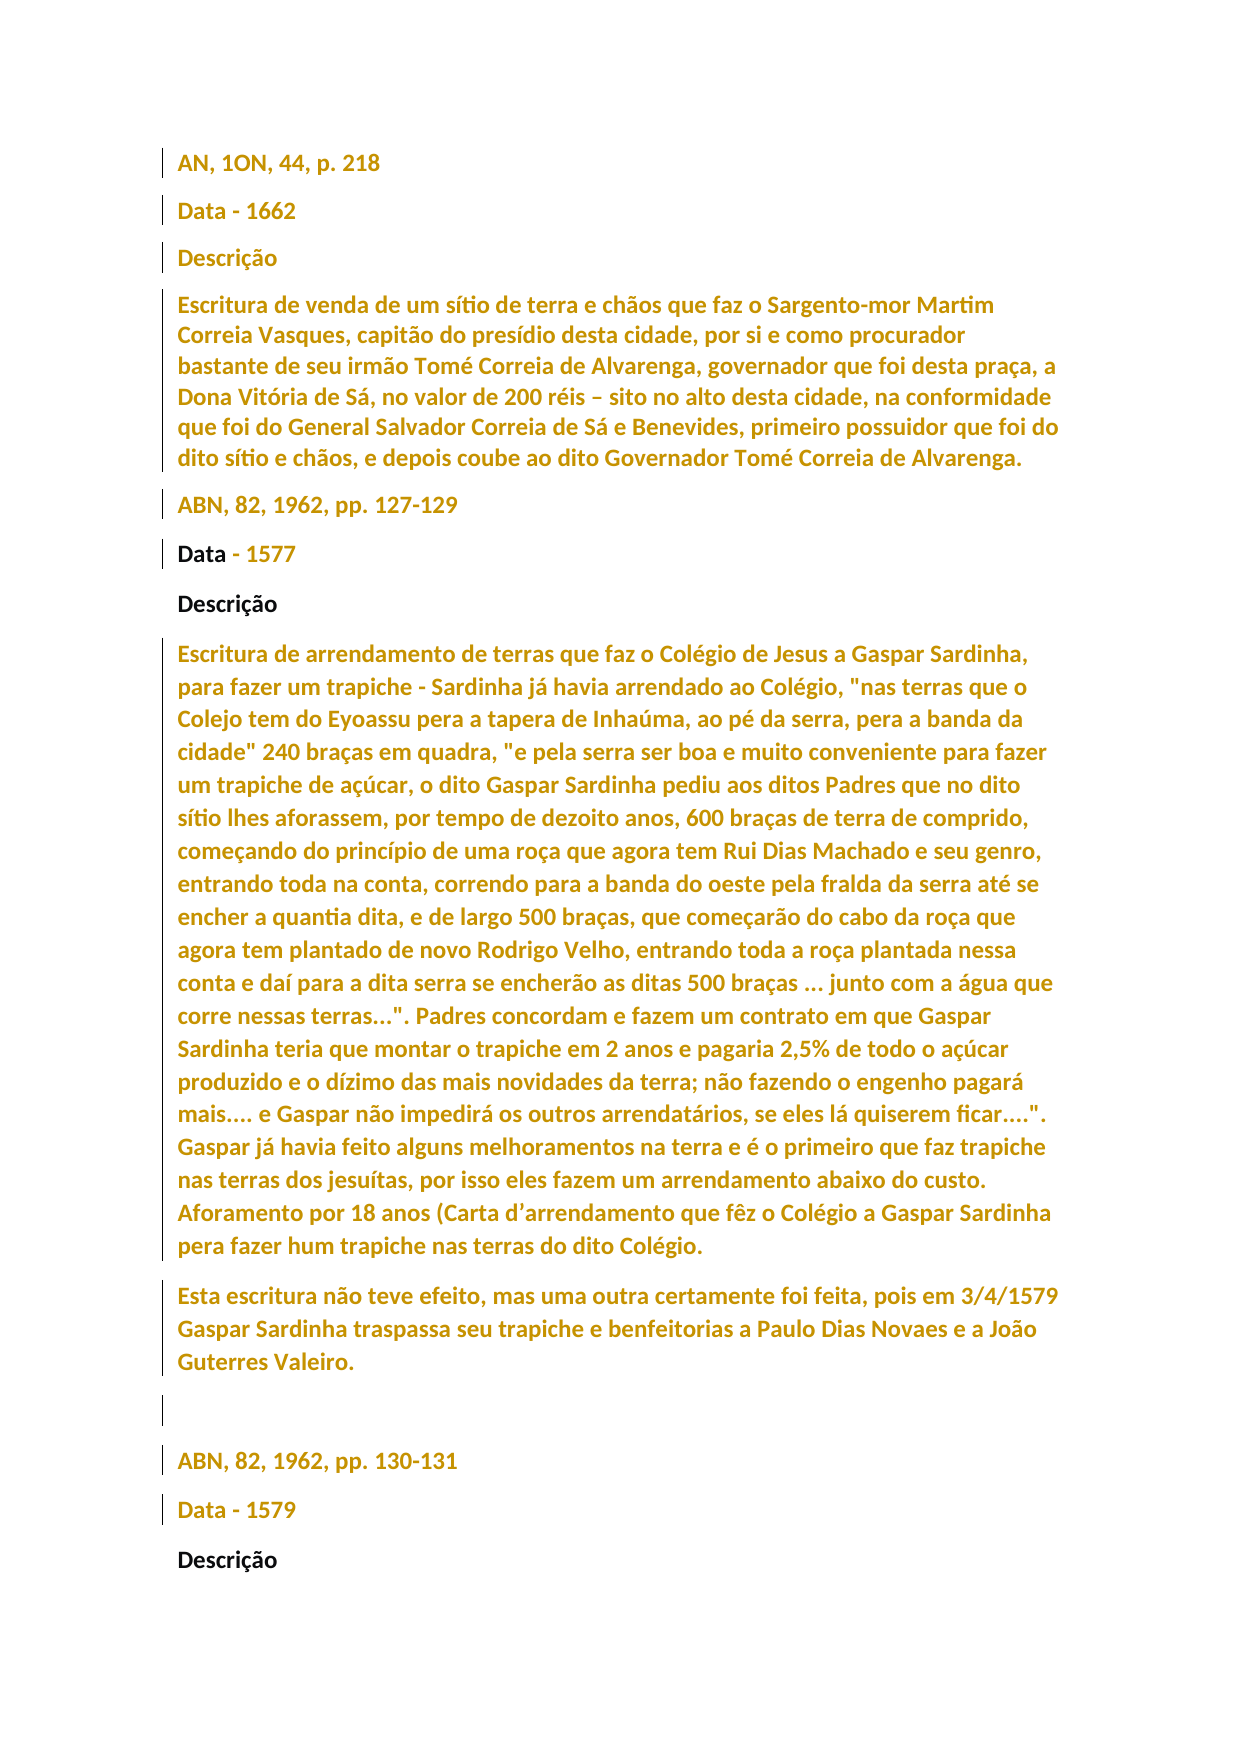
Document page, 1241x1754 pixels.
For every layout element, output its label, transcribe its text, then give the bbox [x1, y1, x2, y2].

text Data - 1579 [177, 1494, 1063, 1525]
text Data - 1577 [177, 538, 1063, 569]
text Descrição [177, 242, 1063, 272]
text Descrição [177, 588, 1063, 619]
text Data - 1662 [177, 195, 1063, 225]
text Escritura de venda de um sítio de terra e chãos que faz o Sargento-mor Martim Correia Vasques, capitão do presídio desta cidade, por si e como procurador bastante de seu irmão Tomé Correia de Alvarenga, governador que foi desta praça, a Dona Vitória de Sá, no valor de 200 réis – sito no alto desta cidade, na conformidade que foi do General Salvador Correia de Sá e Benevides, primeiro possuidor que foi do dito sítio e chãos, e depois coube ao dito Governador Tomé Correia de Alvarenga. [177, 289, 1063, 472]
text Escritura de arrendamento de terras que faz o Colégio de Jesus a Gaspar Sardinha, para fazer um trapiche - Sardinha já havia arrendado ao Colégio, "nas terras que o Colejo tem do Eyoassu pera a tapera de Inhaúma, ao pé da serra, pera a banda da cidade" 240 braças em quadra, "e pela serra ser boa e muito conveniente para fazer um trapiche de açúcar, o dito Gaspar Sardinha pediu aos ditos Padres que no dito sítio lhes aforassem, por tempo de dezoito anos, 600 braças de terra de comprido, começando do princípio de uma roça que agora tem Rui Dias Machado e seu genro, entrando toda na conta, correndo para a banda do oeste pela fralda da serra até se encher a quantia dita, e de largo 500 braças, que começarão do cabo da roça que agora tem plantado de novo Rodrigo Velho, entrando toda a roça plantada nessa conta e daí para a dita serra se encherão as ditas 500 braças ... junto com a água que corre nessas terras...". Padres concordam e fazem um contrato em que Gaspar Sardinha teria que montar o trapiche em 2 anos e pagaria 2,5% de todo o açúcar produzido e o dízimo das mais novidades da terra; não fazendo o engenho pagará mais.... e Gaspar não impedirá os outros arrendatários, se eles lá quiserem ficar....". Gaspar já havia feito alguns melhoramentos na terra e é o primeiro que faz trapiche nas terras dos jesuítas, por isso eles fazem um arrendamento abaixo do custo. Aforamento por 18 anos (Carta d’arrendamento que fêz o Colégio a Gaspar Sardinha pera fazer hum trapiche nas terras do dito Colégio. [177, 638, 1063, 1261]
text Esta escritura não teve efeito, mas uma outra certamente foi feita, pois em 3/4/1579 Gaspar Sardinha traspassa seu trapiche e benfeitorias a Paulo Dias Novaes e a João Guterres Valeiro. [177, 1280, 1063, 1376]
text Descrição [177, 1544, 1063, 1574]
text ABN, 82, 1962, pp. 127-129 [177, 489, 1063, 519]
text AN, 1ON, 44, p. 218 [177, 148, 1063, 178]
text ABN, 82, 1962, pp. 130-131 [177, 1445, 1063, 1475]
